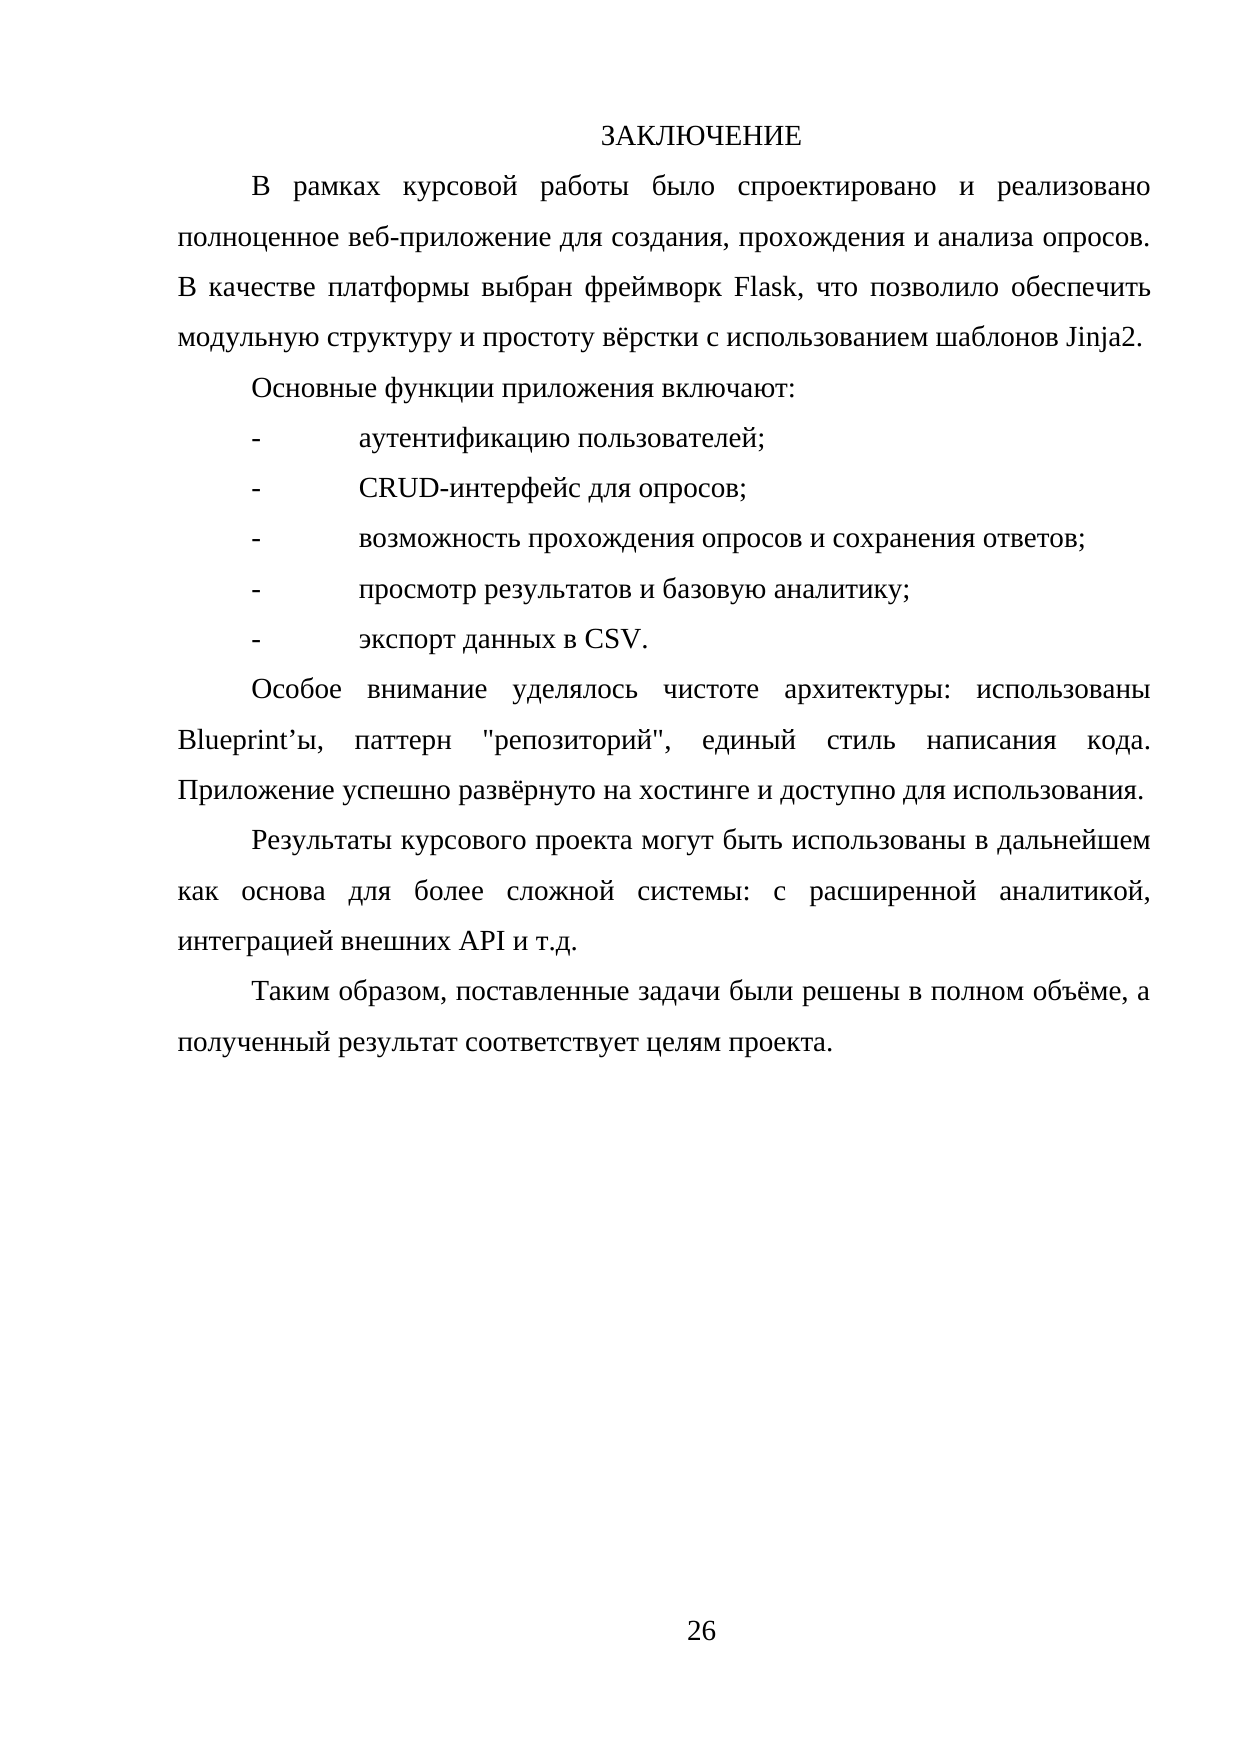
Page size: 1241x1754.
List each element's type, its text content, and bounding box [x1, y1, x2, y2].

text Особое внимание уделялось чистоте архитектуры: использованы Blueprint’ы, паттерн "репозиторий", единый стиль написания кода. Приложение успешно развёрнуто на хостинге и доступно для использования. [177, 672, 1152, 806]
text В рамках курсовой работы было спроектировано и реализовано полноценное веб-приложение для создания, прохождения и анализа опросов. В качестве платформы выбран фреймворк Flask, что позволило обеспечить модульную структуру и простоту вёрстки с использованием шаблонов Jinja2. [177, 168, 1152, 353]
list CRUD-интерфейс для опросов; [177, 470, 1152, 504]
list аутентификацию пользователей; [177, 420, 1152, 453]
text ЗАКЛЮЧЕНИЕ [177, 118, 1152, 152]
list просмотр результатов и базовую аналитику; [177, 571, 1152, 604]
text Основные функции приложения включают: [177, 370, 1152, 403]
text Таким образом, поставленные задачи были решены в полном объёме, а полученный результат соответствует целям проекта. [177, 973, 1152, 1057]
list возможность прохождения опросов и сохранения ответов; [177, 521, 1152, 554]
text Результаты курсового проекта могут быть использованы в дальнейшем как основа для более сложной системы: с расширенной аналитикой, интеграцией внешних API и т.д. [177, 822, 1152, 957]
list экспорт данных в CSV. [177, 621, 1152, 655]
